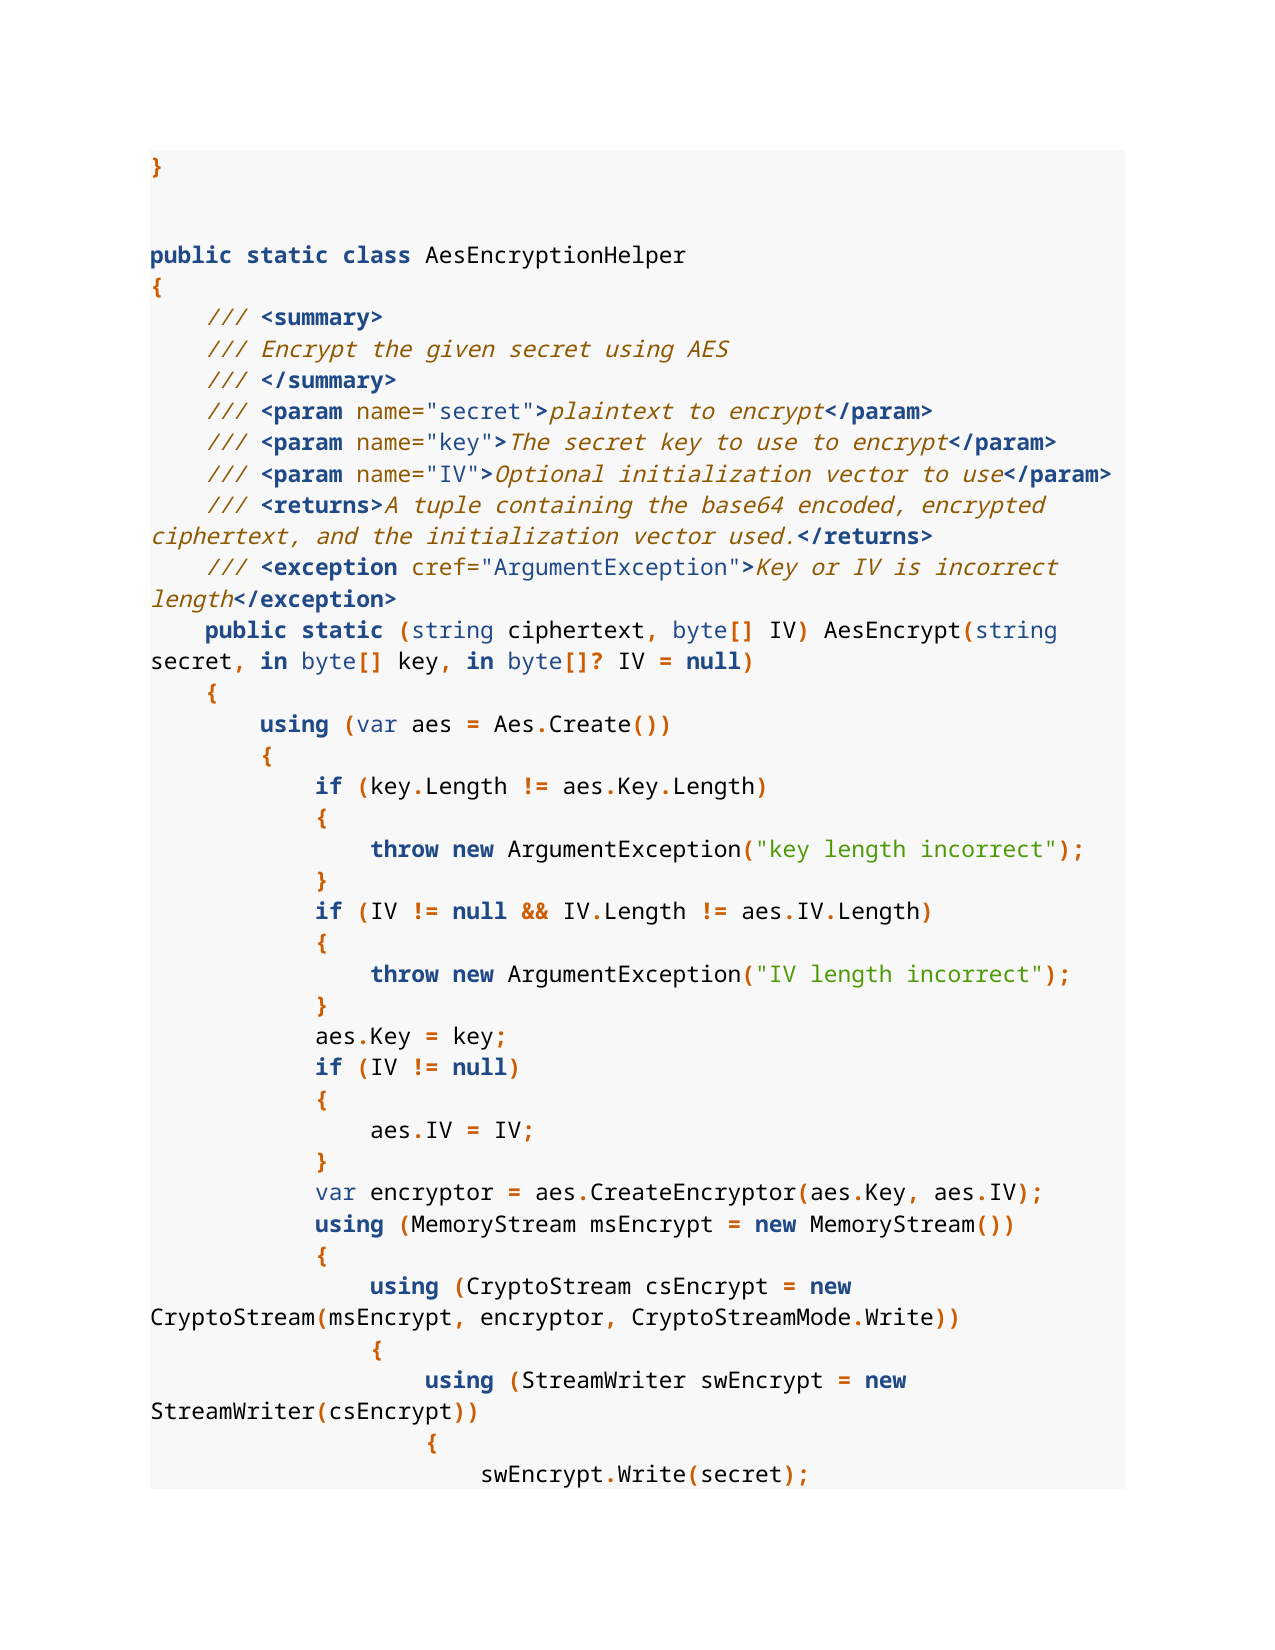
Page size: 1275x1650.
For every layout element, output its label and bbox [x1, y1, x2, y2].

text [150, 150, 1125, 1489]
